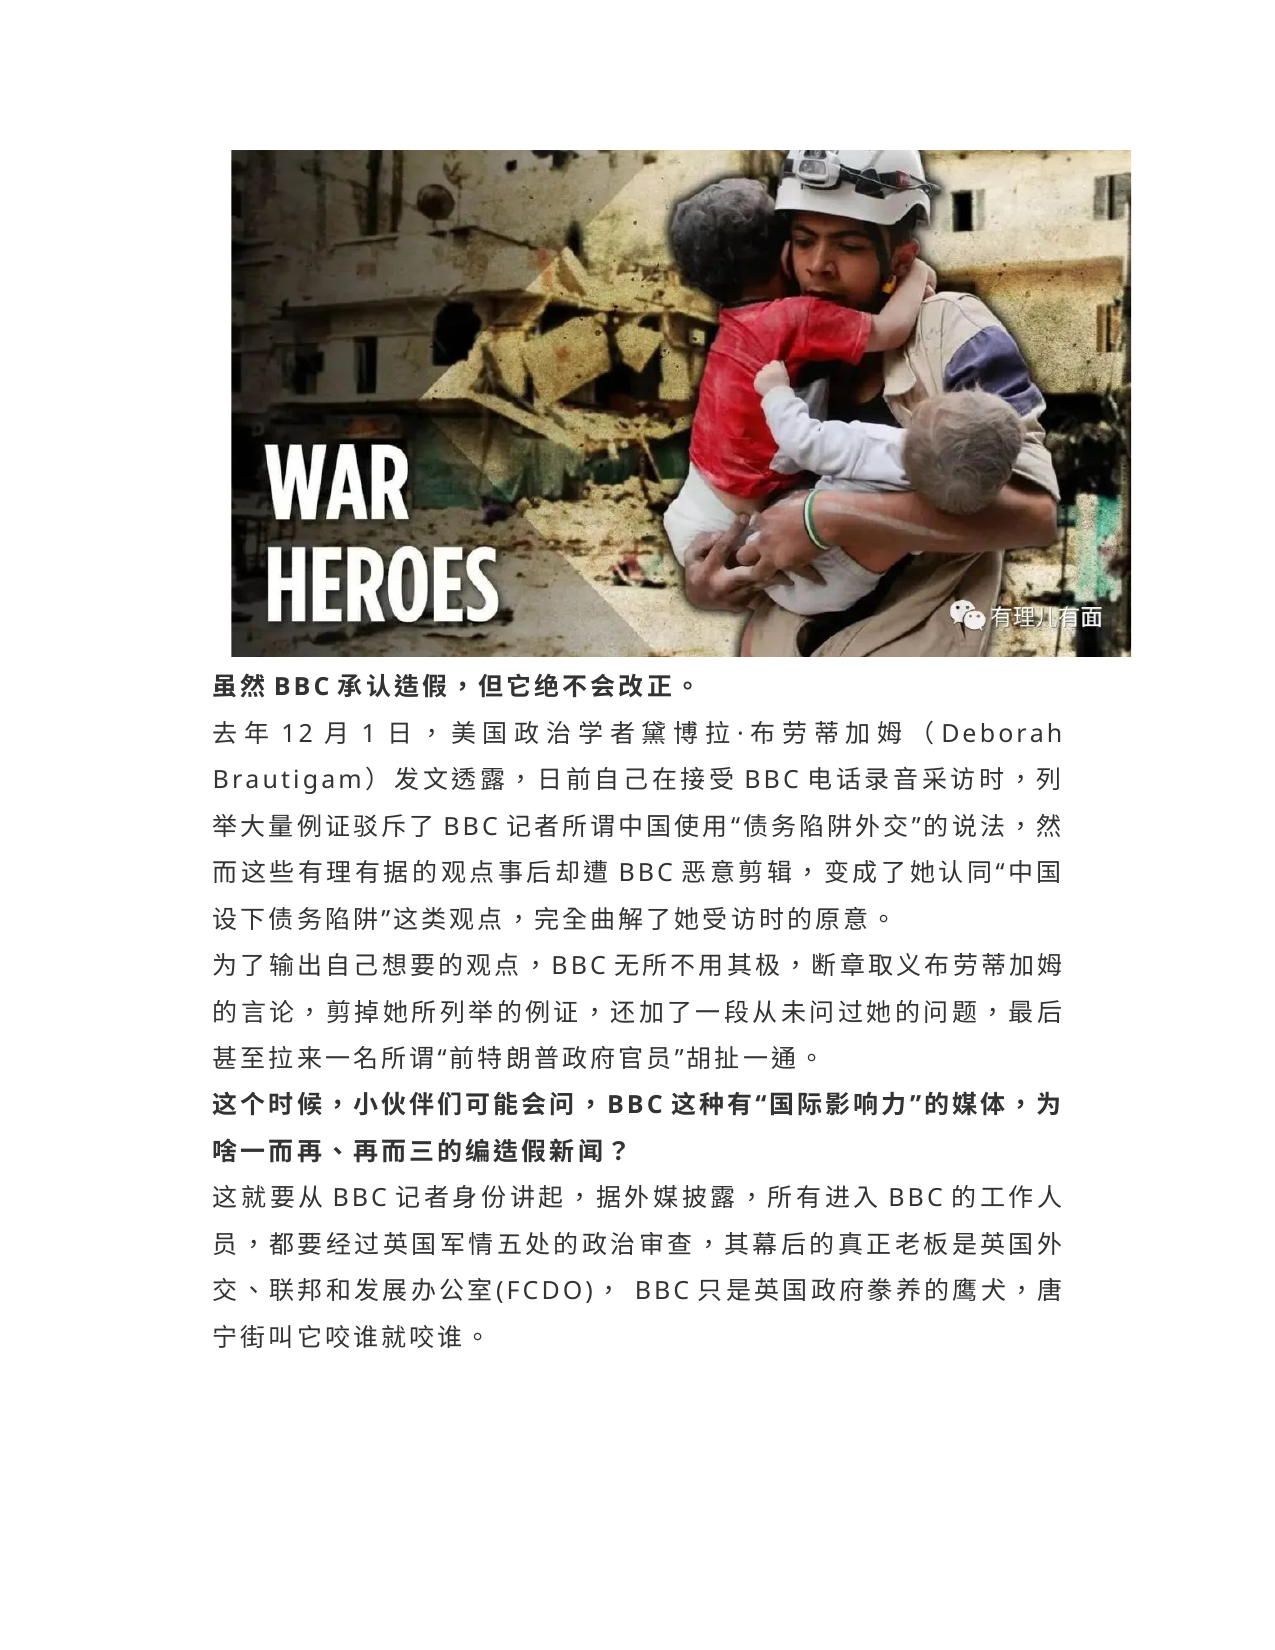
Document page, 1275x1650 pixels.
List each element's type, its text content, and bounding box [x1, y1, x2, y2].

text 这个时候，小伙伴们可能会问，BBC这种有“国际影响力”的媒体，为啥一而再、再而三的编造假新闻？ [212, 1075, 1062, 1168]
picture [231, 150, 1132, 657]
text 虽然BBC承认造假，但它绝不会改正。 [212, 657, 1062, 703]
text 为了输出自己想要的观点，BBC无所不用其极，断章取义布劳蒂加姆的言论，剪掉她所列举的例证，还加了一段从未问过她的问题，最后甚至拉来一名所谓“前特朗普政府官员”胡扯一通。 [212, 935, 1062, 1075]
text 去年12月1日，美国政治学者黛博拉·布劳蒂加姆（Deborah Brautigam）发文透露，日前自己在接受BBC电话录音采访时，列举大量例证驳斥了BBC记者所谓中国使用“债务陷阱外交”的说法，然而这些有理有据的观点事后却遭BBC恶意剪辑，变成了她认同“中国设下债务陷阱”这类观点，完全曲解了她受访时的原意。 [212, 703, 1062, 935]
text 这就要从BBC记者身份讲起，据外媒披露，所有进入BBC的工作人员，都要经过英国军情五处的政治审查，其幕后的真正老板是英国外交、联邦和发展办公室(FCDO)， BBC只是英国政府豢养的鹰犬，唐宁街叫它咬谁就咬谁。 [212, 1168, 1062, 1353]
